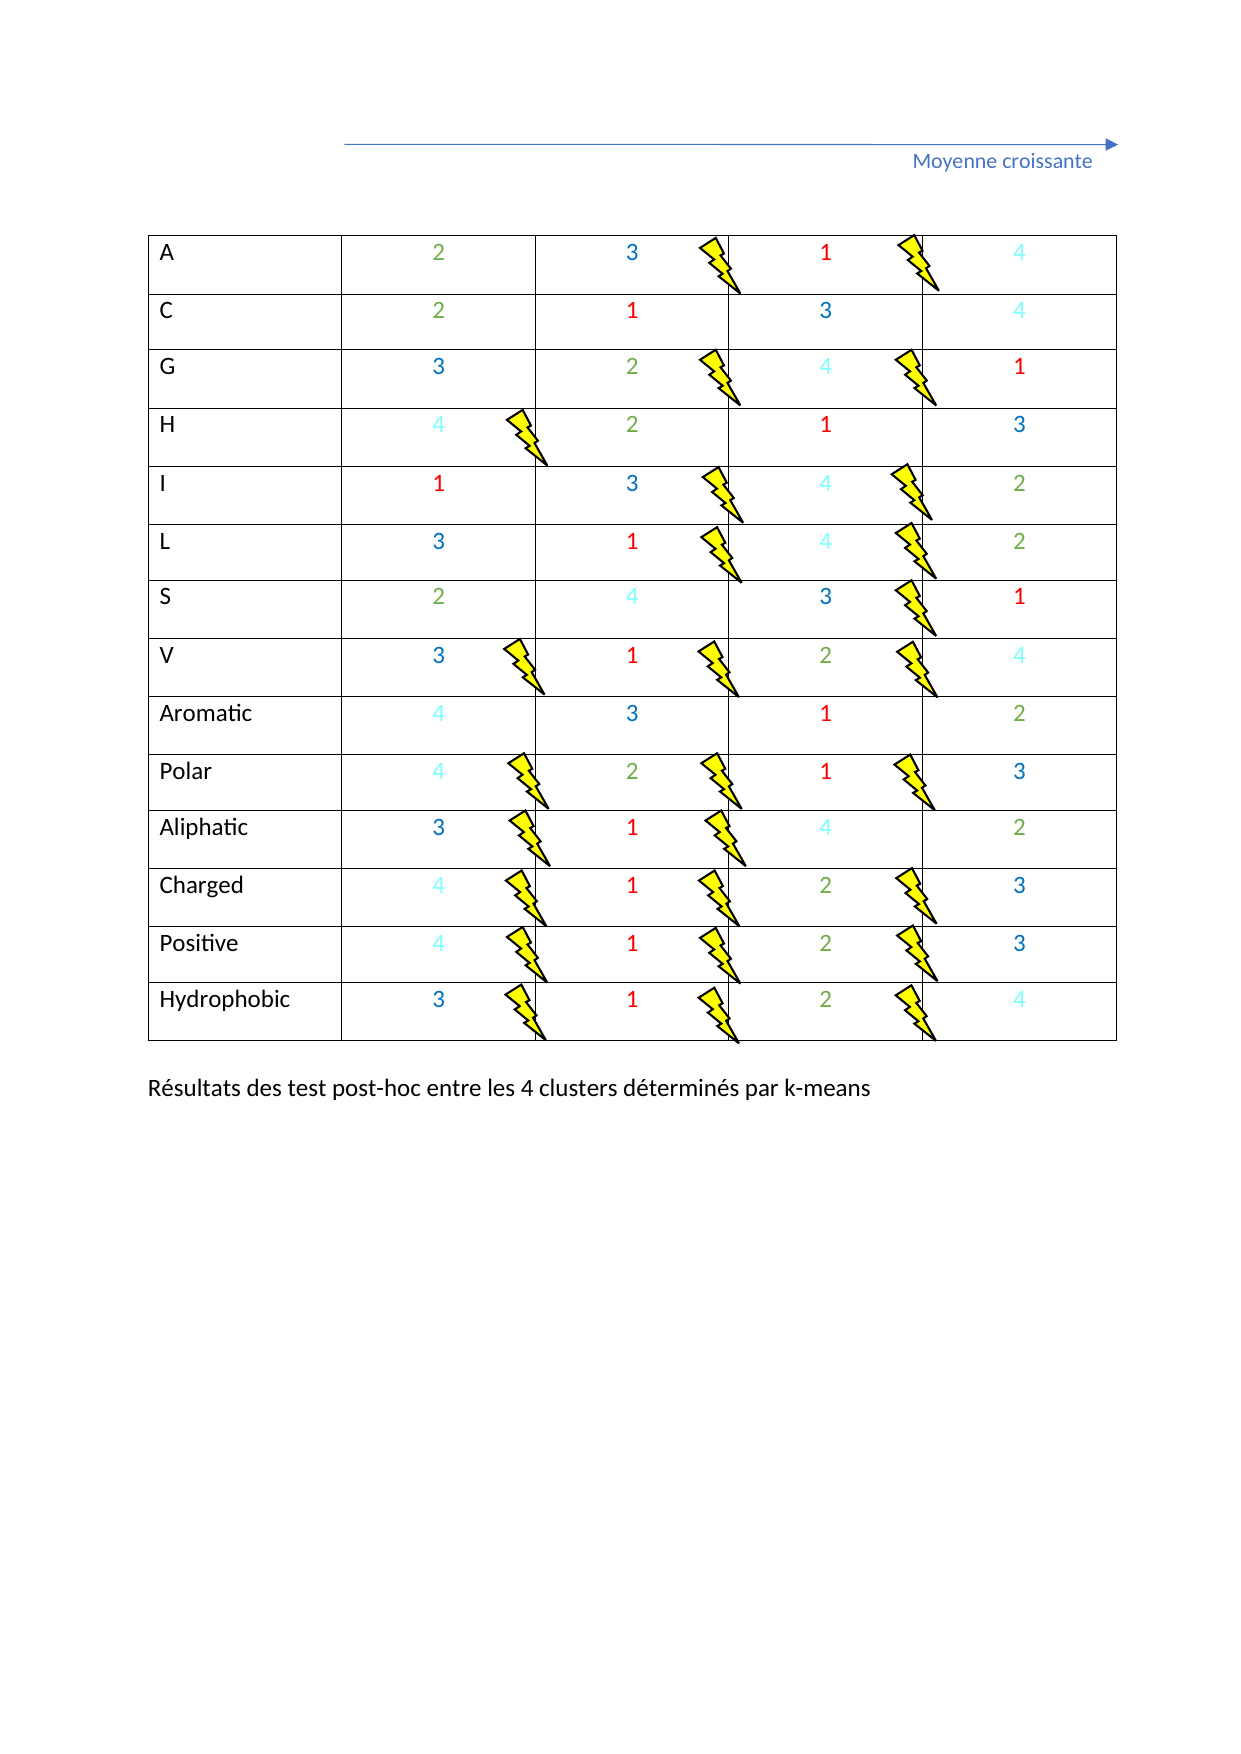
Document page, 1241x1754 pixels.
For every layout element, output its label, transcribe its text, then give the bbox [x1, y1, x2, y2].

table_cell 1 [729, 697, 922, 754]
table_cell 4 [536, 581, 728, 638]
table_cell 2 [729, 927, 922, 982]
table_cell 1 [536, 525, 728, 579]
table_cell 4 [729, 350, 922, 407]
table_header 1 [729, 236, 922, 293]
table_cell 2 [729, 983, 922, 1040]
table_cell 4 [729, 525, 922, 579]
table_cell 2 [923, 811, 1116, 868]
table_cell 4 [923, 639, 1116, 696]
table_cell 3 [923, 869, 1116, 926]
table_cell 1 [536, 639, 728, 696]
table_cell 2 [536, 755, 728, 810]
table_cell 3 [923, 755, 1116, 810]
table_cell I [149, 467, 341, 524]
table_cell 1 [729, 409, 922, 466]
table_cell S [149, 581, 341, 638]
table_cell 2 [536, 350, 728, 407]
table_cell 4 [923, 983, 1116, 1040]
table_header A [149, 236, 341, 293]
text Résultats des test post-hoc entre les 4 clusters déterminés par k-means [148, 1072, 1093, 1102]
table_cell 4 [729, 811, 922, 868]
text Moyenne croissante [148, 148, 1093, 174]
table_cell 4 [342, 697, 535, 754]
table_cell 3 [729, 295, 922, 349]
table_cell 3 [342, 350, 535, 407]
table_cell 3 [342, 983, 535, 1040]
table_cell 3 [923, 927, 1116, 982]
table_cell 4 [342, 869, 535, 926]
table_cell 4 [729, 467, 922, 524]
table_cell 1 [536, 927, 728, 982]
table_header 3 [536, 236, 728, 293]
table_cell 2 [923, 697, 1116, 754]
table_cell Aromatic [149, 697, 341, 754]
table_cell 4 [923, 295, 1116, 349]
table_cell 1 [342, 467, 535, 524]
table_cell H [149, 409, 341, 466]
table_cell 2 [729, 869, 922, 926]
table_cell 3 [923, 409, 1116, 466]
table_cell V [149, 639, 341, 696]
table_cell 1 [923, 350, 1116, 407]
table_cell Charged [149, 869, 341, 926]
table_cell 1 [536, 983, 728, 1040]
table_cell 1 [923, 581, 1116, 638]
table_cell 1 [536, 811, 728, 868]
table_header 4 [923, 236, 1116, 293]
table_cell Hydrophobic [149, 983, 341, 1040]
table_cell 3 [342, 525, 535, 579]
table_cell 4 [342, 755, 535, 810]
table_cell 2 [729, 639, 922, 696]
table_cell L [149, 525, 341, 579]
table_cell 4 [342, 409, 535, 466]
table_cell 2 [342, 581, 535, 638]
table_cell Polar [149, 755, 341, 810]
table_cell 1 [536, 295, 728, 349]
table_cell Positive [149, 927, 341, 982]
table_cell C [149, 295, 341, 349]
table_cell 4 [342, 927, 535, 982]
table_cell 3 [342, 811, 535, 868]
table_cell 3 [536, 467, 728, 524]
table_cell 3 [536, 697, 728, 754]
table_cell 3 [342, 639, 535, 696]
table_cell Aliphatic [149, 811, 341, 868]
table_cell 3 [729, 581, 922, 638]
table_cell 2 [923, 525, 1116, 579]
table_cell 2 [536, 409, 728, 466]
table_cell 1 [536, 869, 728, 926]
table_cell 2 [342, 295, 535, 349]
table_cell 1 [729, 755, 922, 810]
table_cell 2 [923, 467, 1116, 524]
table_cell G [149, 350, 341, 407]
table_header 2 [342, 236, 535, 293]
